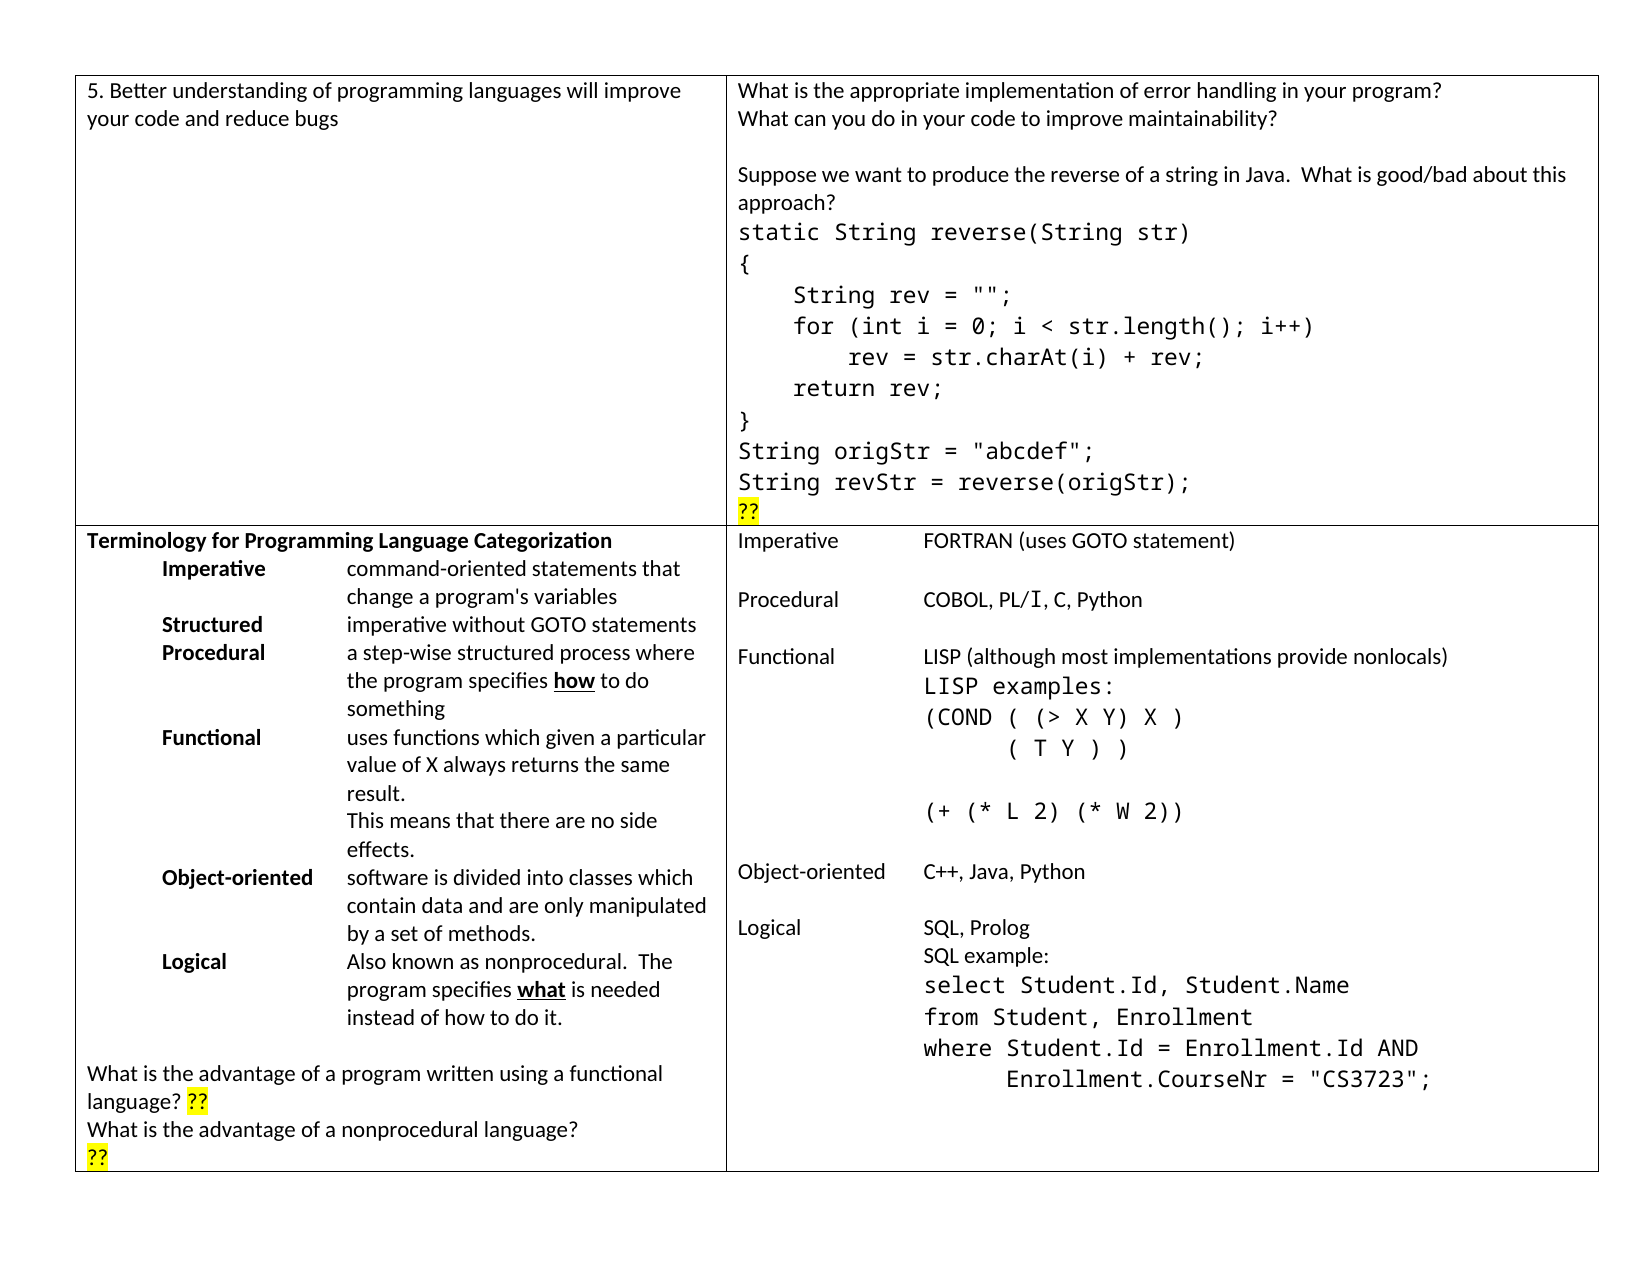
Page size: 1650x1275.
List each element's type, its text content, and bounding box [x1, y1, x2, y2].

table_cell Terminology for Programming Language Categorization Imperative command-oriented statements that change a program's variables Structured imperative without GOTO statements Procedural a step-wise structured process where the program specifies how to do something Functional uses functions which given a particular value of X always returns the same result. This means that there are no side effects. Object-oriented software is divided into classes which contain data and are only manipulated by a set of methods. Logical Also known as nonprocedural. The program specifies what is needed instead of how to do it. What is the advantage of a program written using a functional language? ?? What is the advantage of a nonprocedural language? ?? [76, 526, 726, 1171]
table_cell Imperative FORTRAN (uses GOTO statement) Procedural COBOL, PL/I, C, Python Functional LISP (although most implementations provide nonlocals) LISP examples: (COND ( (> X Y) X ) ( T Y ) ) (+ (* L 2) (* W 2)) Object-oriented C++, Java, Python Logical SQL, Prolog SQL example: select Student.Id, Student.Name from Student, Enrollment where Student.Id = Enrollment.Id AND Enrollment.CourseNr = "CS3723"; [727, 526, 1598, 1171]
table_cell What is the appropriate implementation of error handling in your program? What can you do in your code to improve maintainability? Suppose we want to produce the reverse of a string in Java. What is good/bad about this approach? static String reverse(String str) { String rev = ""; for (int i = 0; i < str.length(); i++) rev = str.charAt(i) + rev; return rev; } String origStr = "abcdef"; String revStr = reverse(origStr); ?? [727, 76, 1598, 525]
table_cell 5. Better understanding of programming languages will improve your code and reduce bugs [76, 76, 726, 525]
